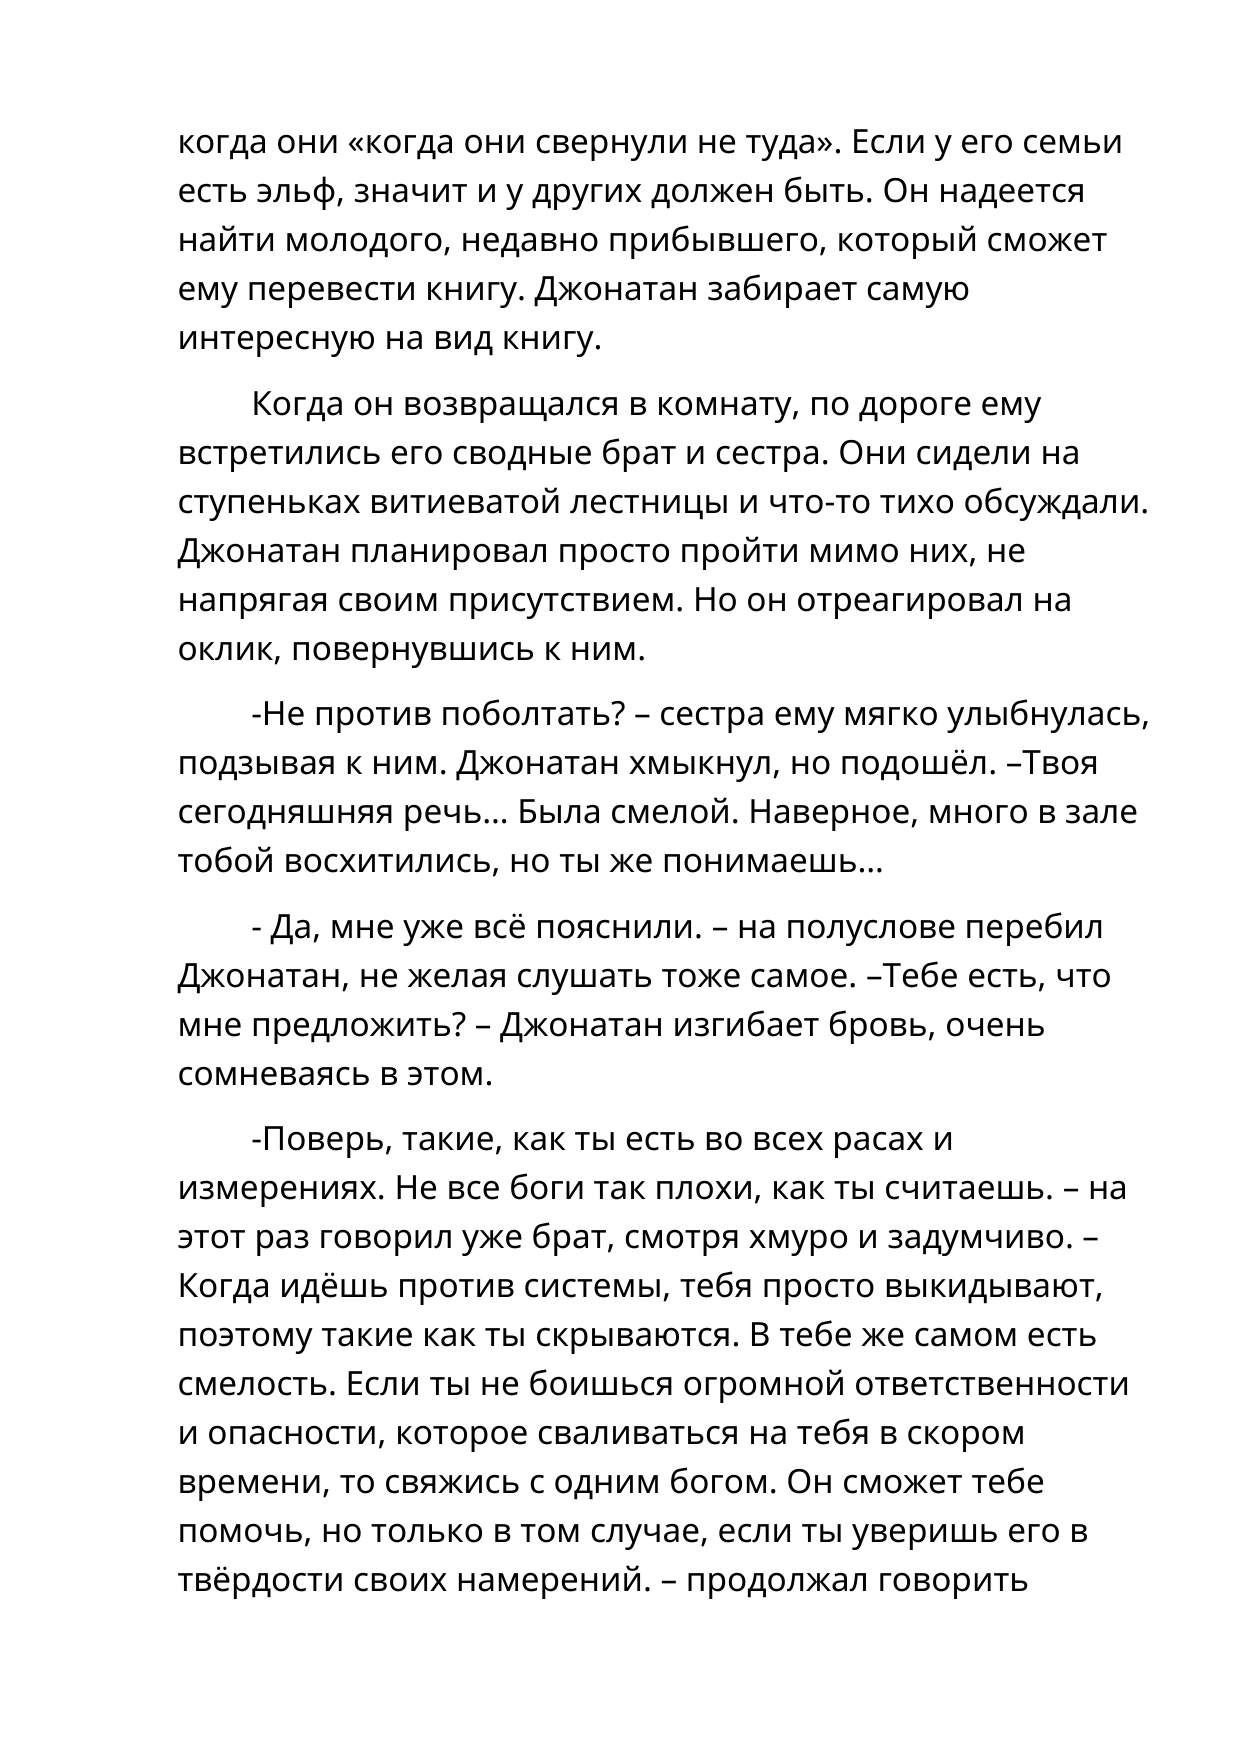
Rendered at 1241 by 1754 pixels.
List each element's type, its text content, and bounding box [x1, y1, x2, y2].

text - Да, мне уже всё пояснили. – на полуслове перебил Джонатан, не желая слушать тоже самое. –Тебе есть, что мне предложить? – Джонатан изгибает бровь, очень сомневаясь в этом. [177, 902, 1152, 1095]
text -Не против поболтать? – сестра ему мягко улыбнулась, подзывая к ним. Джонатан хмыкнул, но подошёл. –Твоя сегодняшняя речь… Была смелой. Наверное, много в зале тобой восхитились, но ты же понимаешь… [177, 690, 1152, 882]
